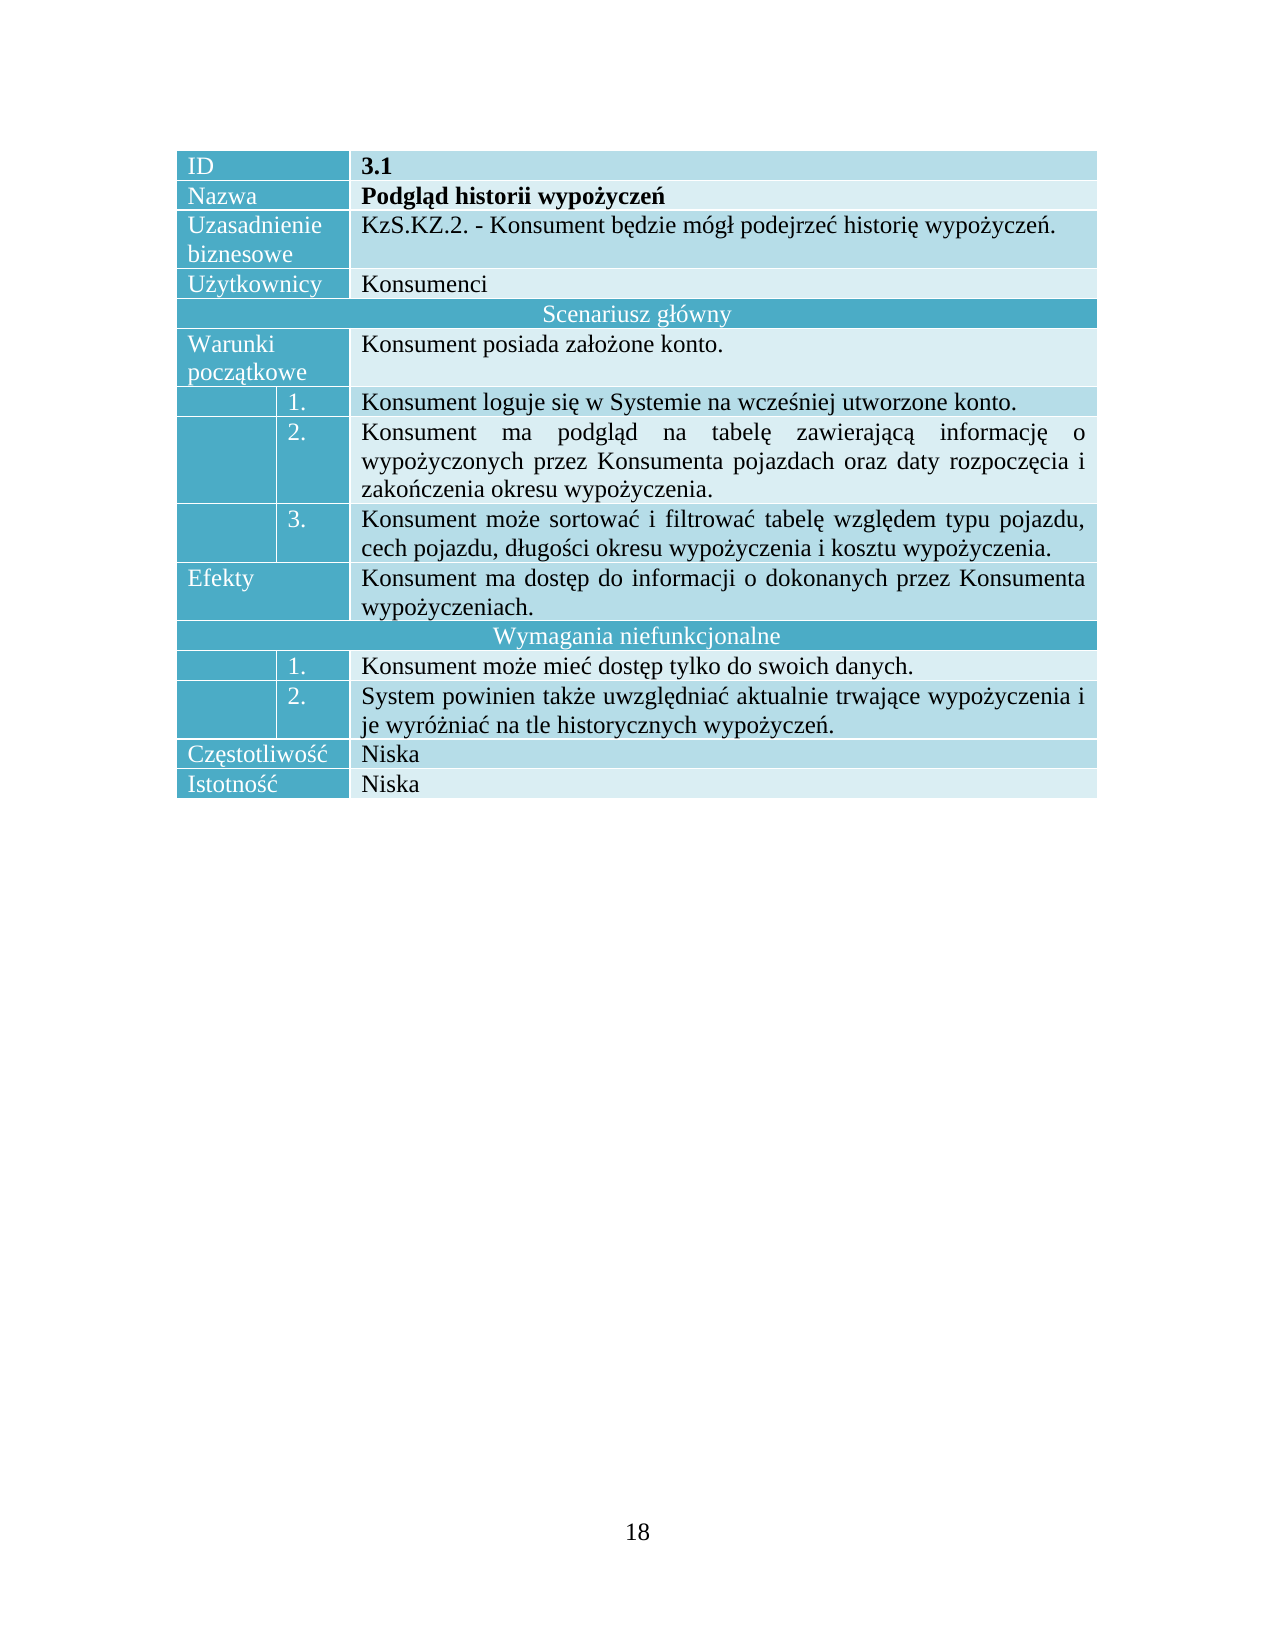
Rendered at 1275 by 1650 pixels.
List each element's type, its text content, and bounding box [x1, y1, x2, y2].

table_cell Konsument ma dostęp do informacji o dokonanych przez Konsumenta wypożyczeniach. [351, 563, 1097, 620]
table_cell Konsument loguje się w Systemie na wcześniej utworzone konto. [351, 387, 1097, 416]
table_cell 2. [277, 417, 349, 503]
table_cell Konsument może mieć dostęp tylko do swoich danych. [351, 651, 1097, 680]
table_cell Istotność [177, 769, 349, 798]
table_cell [177, 417, 276, 503]
table_cell [177, 504, 276, 562]
table_cell 1. [277, 387, 349, 416]
table_cell [177, 387, 276, 416]
table_cell Niska [351, 740, 1097, 768]
table_cell Konsument posiada założone konto. [351, 329, 1097, 386]
table_header ID [177, 151, 349, 180]
table_cell Scenariusz główny [177, 299, 1097, 328]
table_cell Konsument ma podgląd na tabelę zawierającą informację o wypożyczonych przez Konsumenta pojazdach oraz daty rozpoczęcia i zakończenia okresu wypożyczenia. [351, 417, 1097, 503]
table_cell 1. [277, 651, 349, 680]
table_cell Częstotliwość [177, 740, 349, 768]
table_cell KzS.KZ.2. - Konsument będzie mógł podejrzeć historię wypożyczeń. [351, 211, 1097, 268]
table_cell Konsumenci [351, 269, 1097, 298]
table_header 3.1 [351, 151, 1097, 180]
table_cell 3. [277, 504, 349, 562]
table_cell Uzasadnienie biznesowe [177, 211, 349, 268]
table_cell Wymagania niefunkcjonalne [177, 621, 1097, 650]
table_cell System powinien także uwzględniać aktualnie trwające wypożyczenia i je wyróżniać na tle historycznych wypożyczeń. [351, 681, 1097, 738]
table_cell Efekty [177, 563, 349, 620]
table_cell [177, 681, 276, 738]
table_cell Niska [351, 769, 1097, 798]
table_cell [177, 651, 276, 680]
table_cell 2. [277, 681, 349, 738]
table_cell Nazwa [177, 181, 349, 209]
table_cell Podgląd historii wypożyczeń [351, 181, 1097, 209]
table_cell Użytkownicy [177, 269, 349, 298]
table_cell Warunki początkowe [177, 329, 349, 386]
table_cell Konsument może sortować i filtrować tabelę względem typu pojazdu, cech pojazdu, długości okresu wypożyczenia i kosztu wypożyczenia. [351, 504, 1097, 562]
